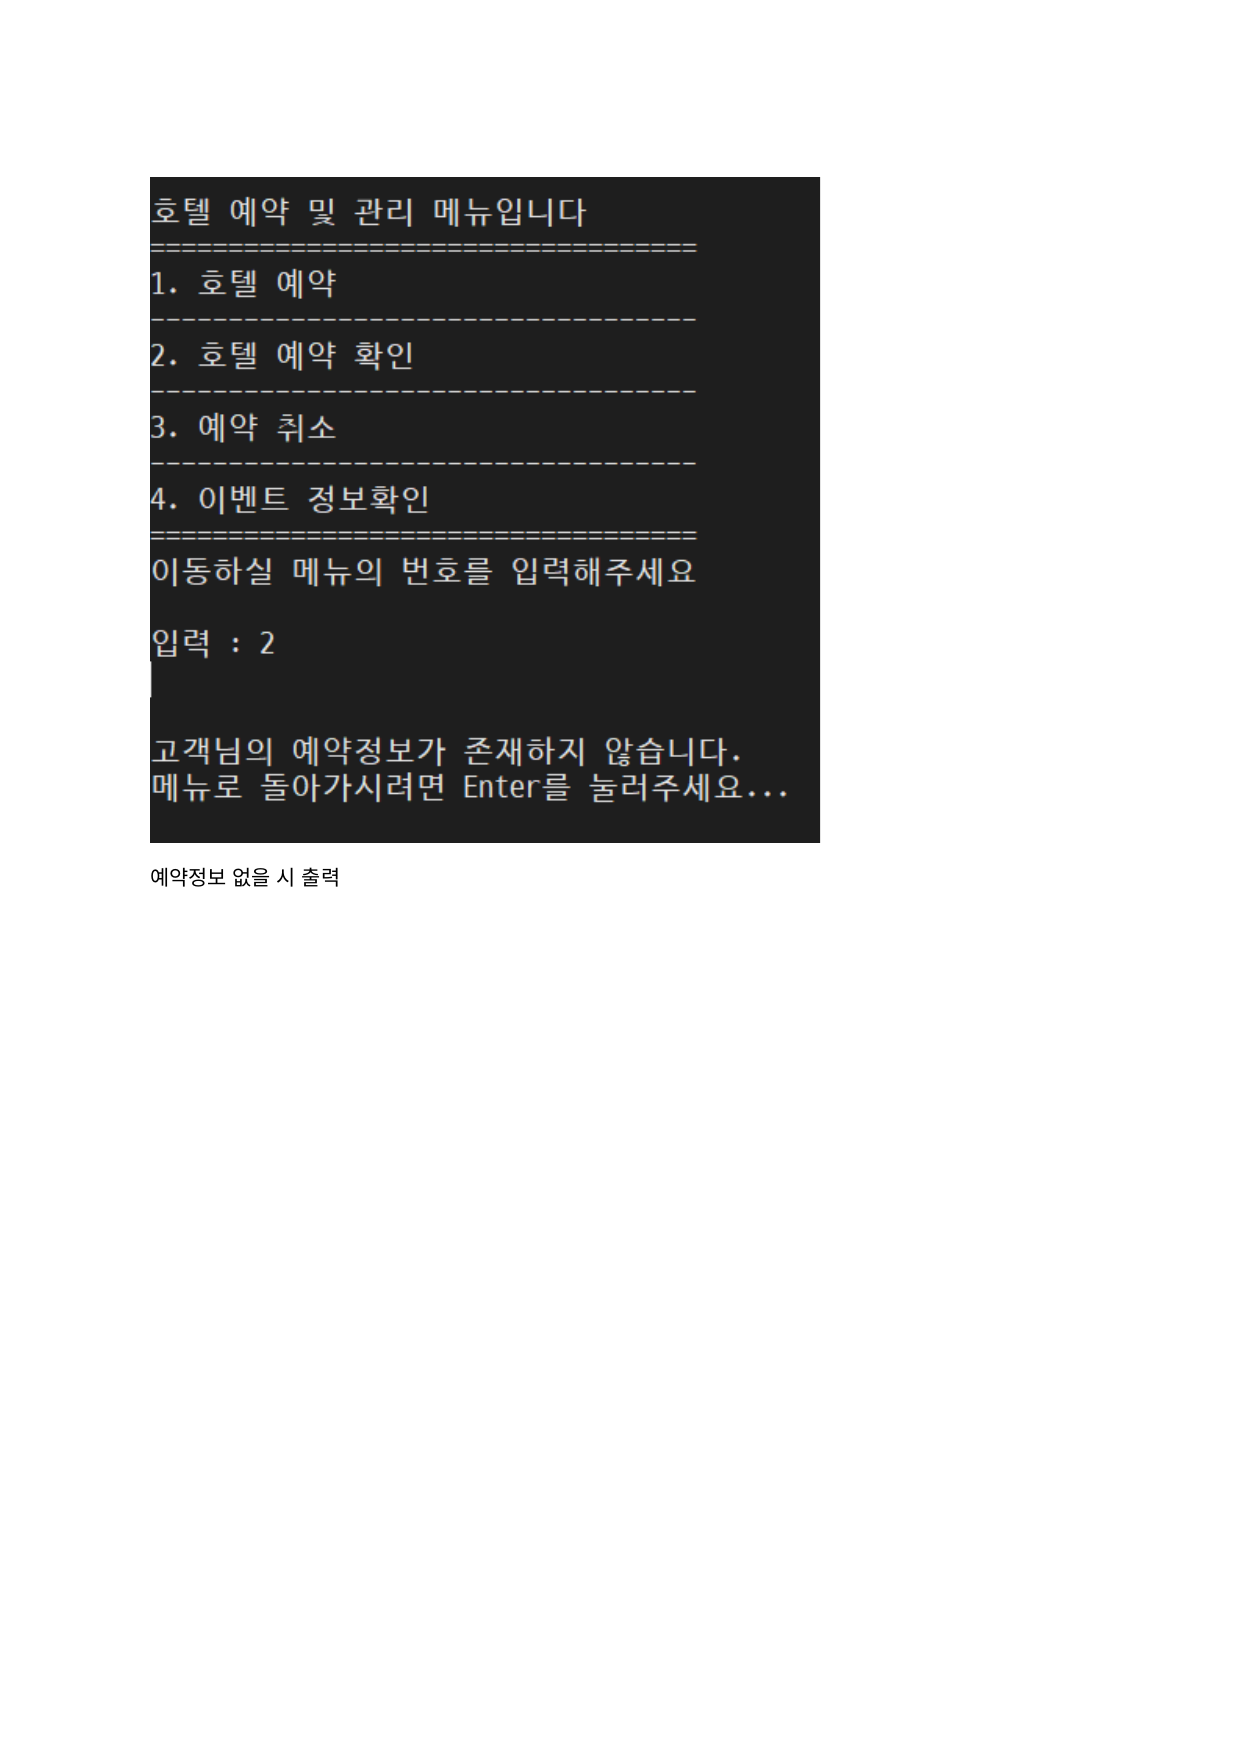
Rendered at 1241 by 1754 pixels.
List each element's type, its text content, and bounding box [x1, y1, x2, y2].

text 예약정보 없을 시 출력 [150, 862, 1090, 892]
picture [150, 177, 821, 843]
